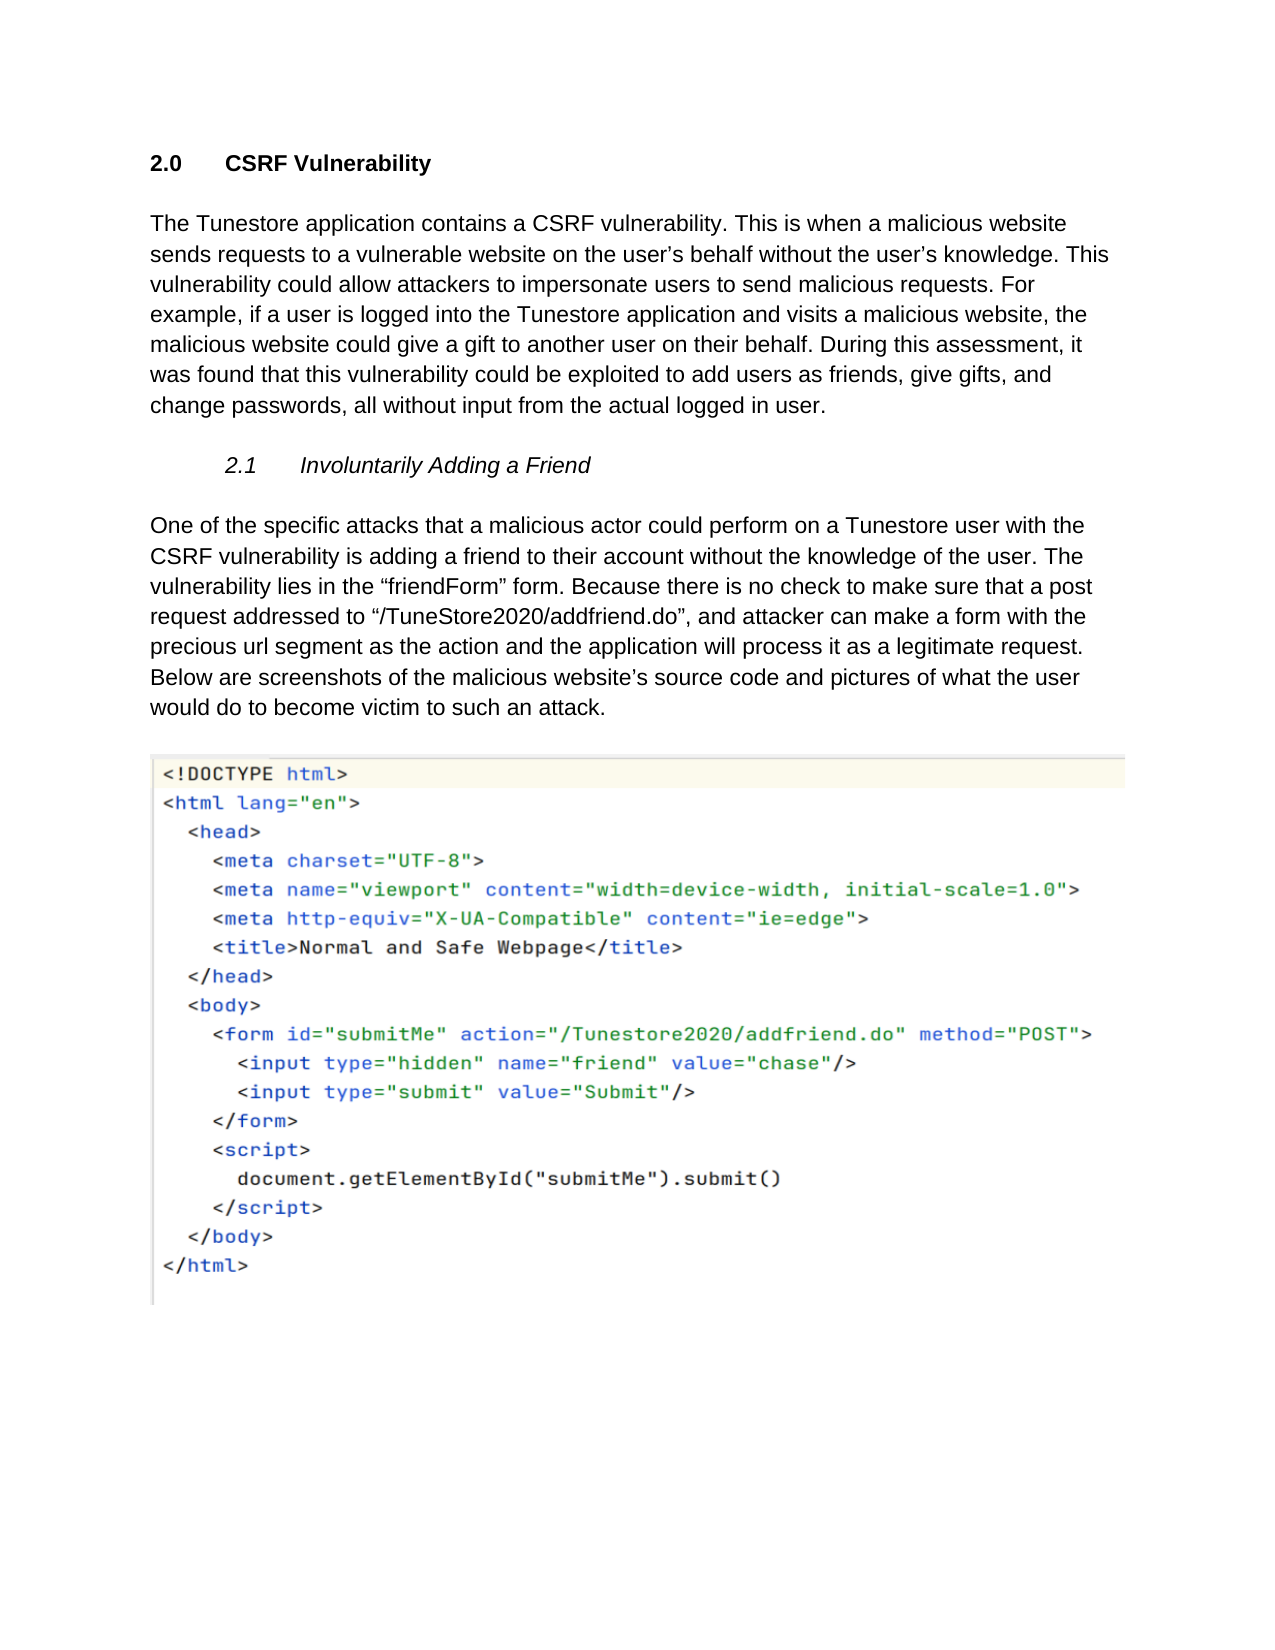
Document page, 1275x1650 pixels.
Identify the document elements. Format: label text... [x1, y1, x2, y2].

text 2.1 Involuntarily Adding a Friend [150, 452, 1125, 478]
picture [150, 754, 1125, 1305]
text One of the specific attacks that a malicious actor could perform on a Tunestore user with the CSRF vulnerability is adding a friend to their account without the knowledge of the user. The vulnerability lies in the “friendForm” form. Because there is no check to make sure that a post request addressed to “/TuneStore2020/addfriend.do”, and attacker can make a form with the precious url segment as the action and the application will process it as a legitimate request. Below are screenshots of the malicious website’s source code and pictures of what the user would do to become victim to such an attack. [150, 512, 1125, 720]
text The Tunestore application contains a CSRF vulnerability. This is when a malicious website sends requests to a vulnerable website on the user’s behalf without the user’s knowledge. This vulnerability could allow attackers to impersonate users to send malicious requests. For example, if a user is logged into the Tunestore application and visits a malicious website, the malicious website could give a gift to another user on their behalf. During this assessment, it was found that this vulnerability could be exploited to add users as friends, give gifts, and change passwords, all without input from the actual logged in user. [150, 210, 1125, 418]
text 2.0 CSRF Vulnerability [150, 150, 1125, 176]
